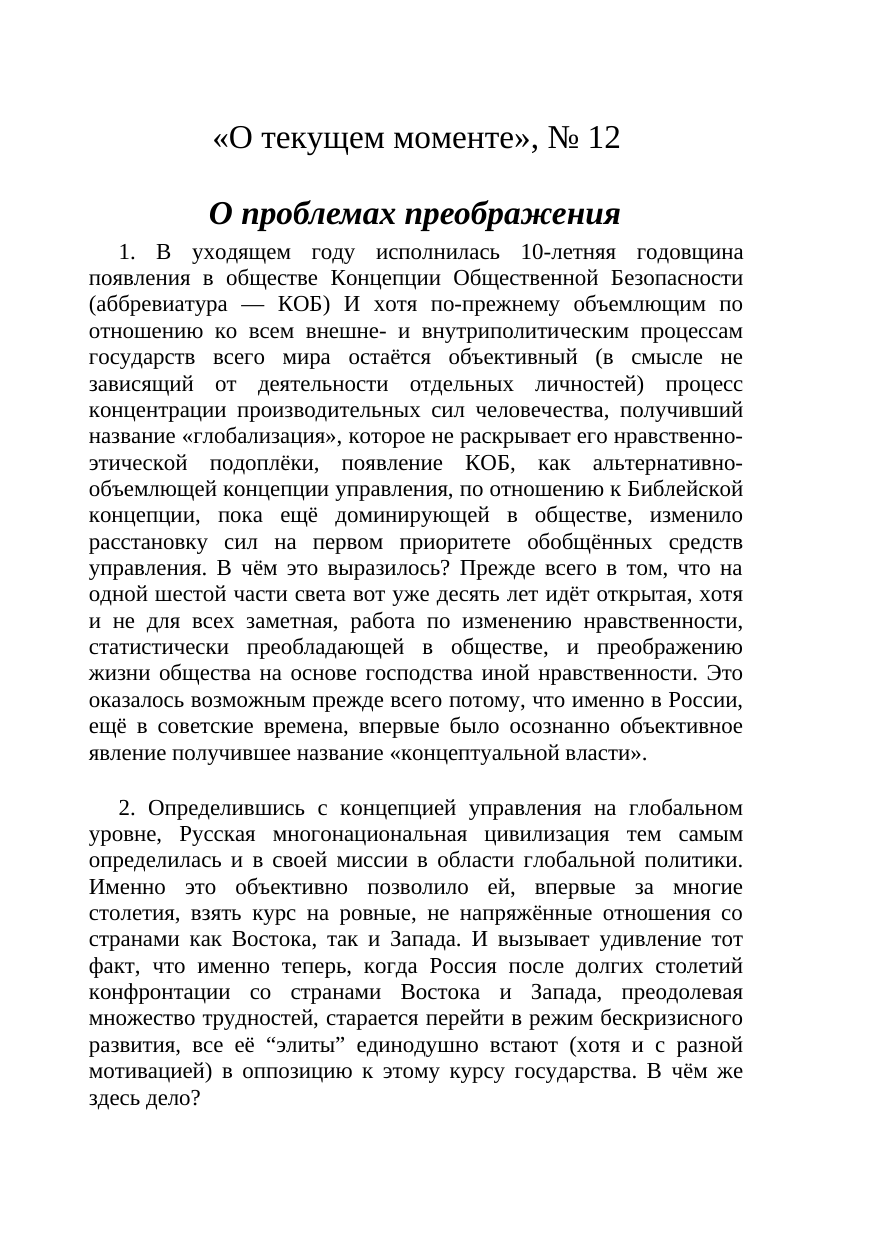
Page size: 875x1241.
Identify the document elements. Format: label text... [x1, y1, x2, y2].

text «О текущем моменте», № 12 [89, 117, 744, 156]
text 2. Определившись с концепцией управления на глобальном уровне, Русская многонациональная цивилизация тем самым определилась и в своей миссии в области глобальной политики. Именно это объективно позволило ей, впервые за многие столетия, взять курс на ровные, не напряжённые отношения со странами как Востока, так и Запада. И вызывает удивление тот факт, что именно теперь, когда Россия после долгих столетий конфронтации со странами Востока и Запада, преодолевая множество трудностей, старается перейти в режим бескризисного развития, все её “элиты” единодушно встают (хотя и с разной мотивацией) в оппозицию к этому курсу государства. В чём же здесь дело? [89, 794, 744, 1110]
subtitle О проблемах преображения [89, 193, 744, 232]
text 1. В уходящем году исполнилась 10-летняя годовщина появления в обществе Концепции Общественной Безопасности (аббревиатура — КОБ) И хотя по-прежнему объемлющим по отношению ко всем внешне- и внутриполитическим процессам государств всего мира остаётся объективный (в смысле не зависящий от деятельности отдельных личностей) процесс концентрации производительных сил человечества, получивший название «глобализация», которое не раскрывает его нравственно-этической подоплёки, появление КОБ, как альтернативно-объемлющей концепции управления, по отношению к Библейской концепции, пока ещё доминирующей в обществе, изменило расстановку сил на первом приоритете обобщённых средств управления. В чём это выразилось? Прежде всего в том, что на одной шестой части света вот уже десять лет идёт открытая, хотя и не для всех заметная, работа по изменению нравственности, статистически преобладающей в обществе, и преображению жизни общества на основе господства иной нравственности. Это оказалось возможным прежде всего потому, что именно в России, ещё в советские времена, впервые было осознанно объективное явление получившее название «концептуальной власти». [89, 238, 744, 765]
